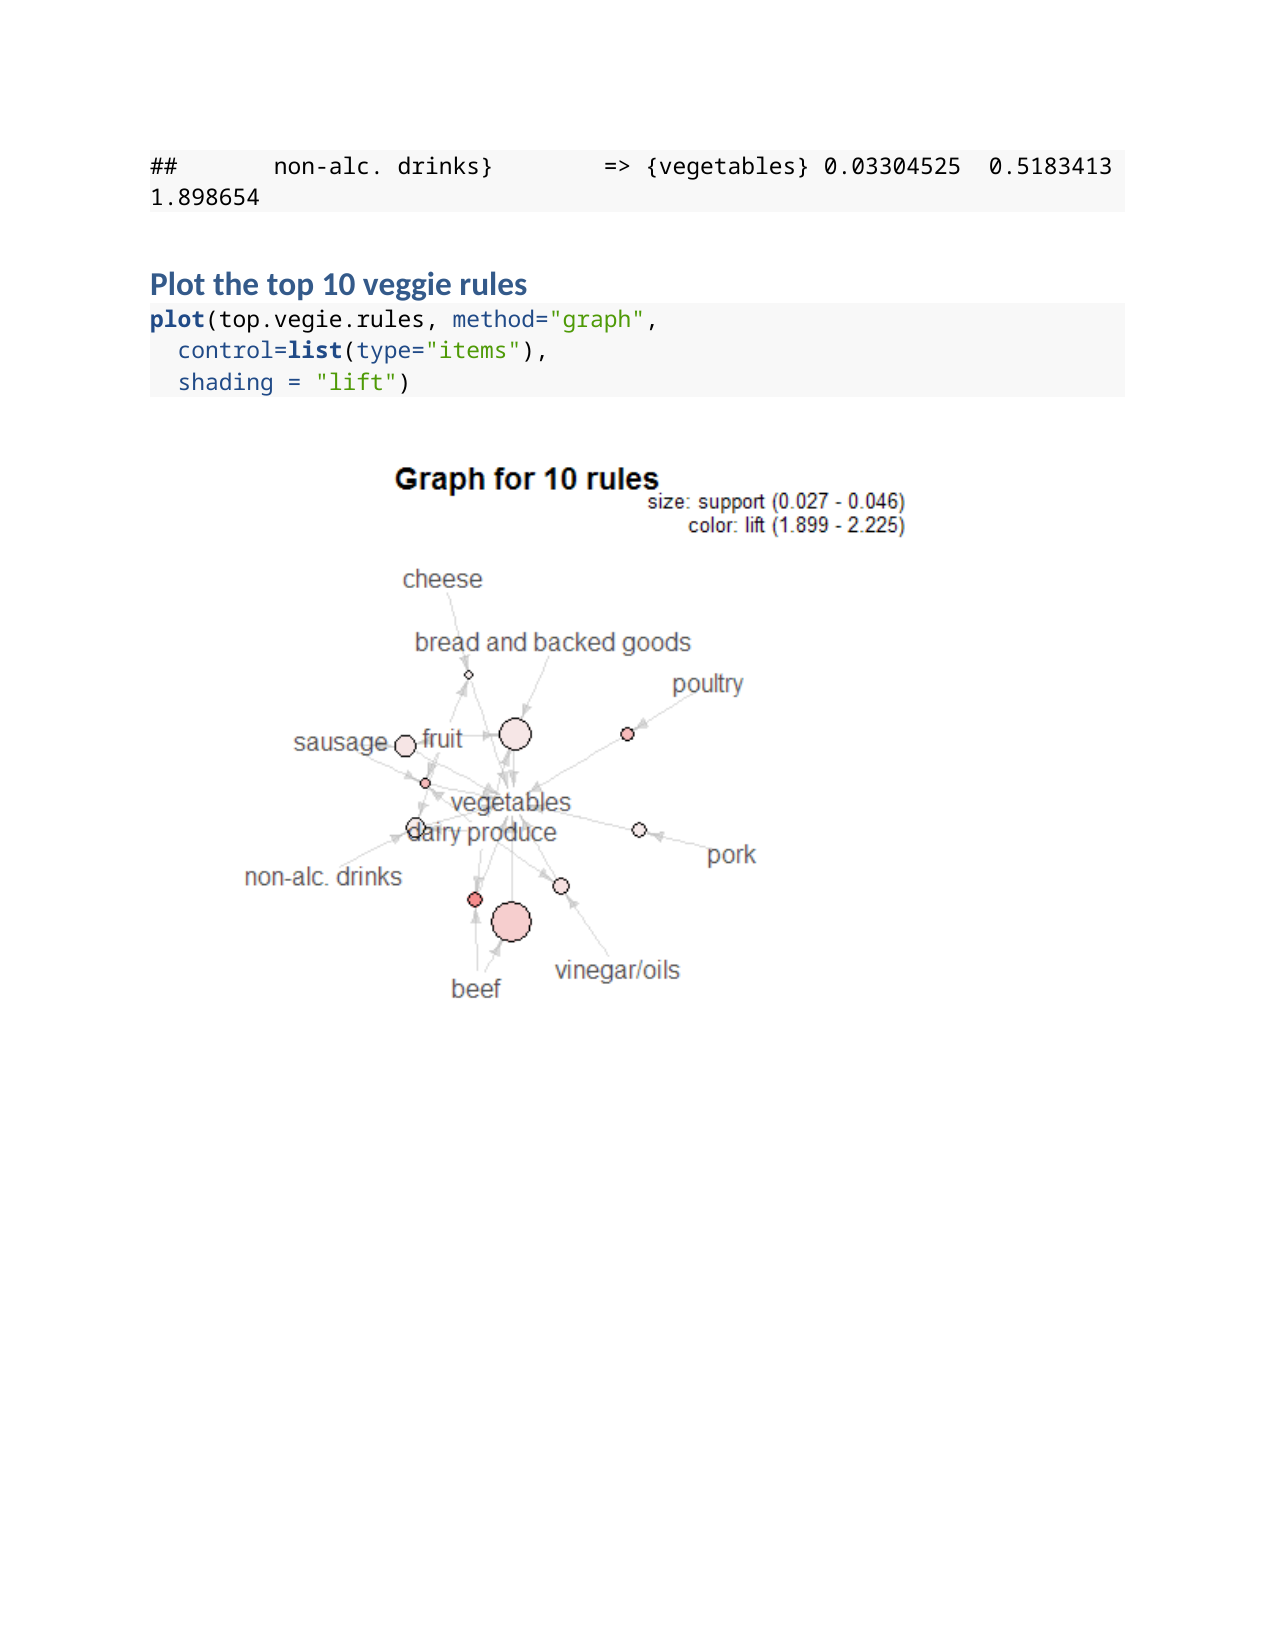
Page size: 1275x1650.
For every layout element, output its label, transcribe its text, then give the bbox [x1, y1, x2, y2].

text plot(top.vegie.rules, method="graph", control=list(type="items"), shading = "lift") [150, 303, 1125, 397]
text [150, 150, 1125, 212]
picture [150, 417, 908, 1025]
subtitle Plot the top 10 veggie rules [150, 262, 1125, 303]
